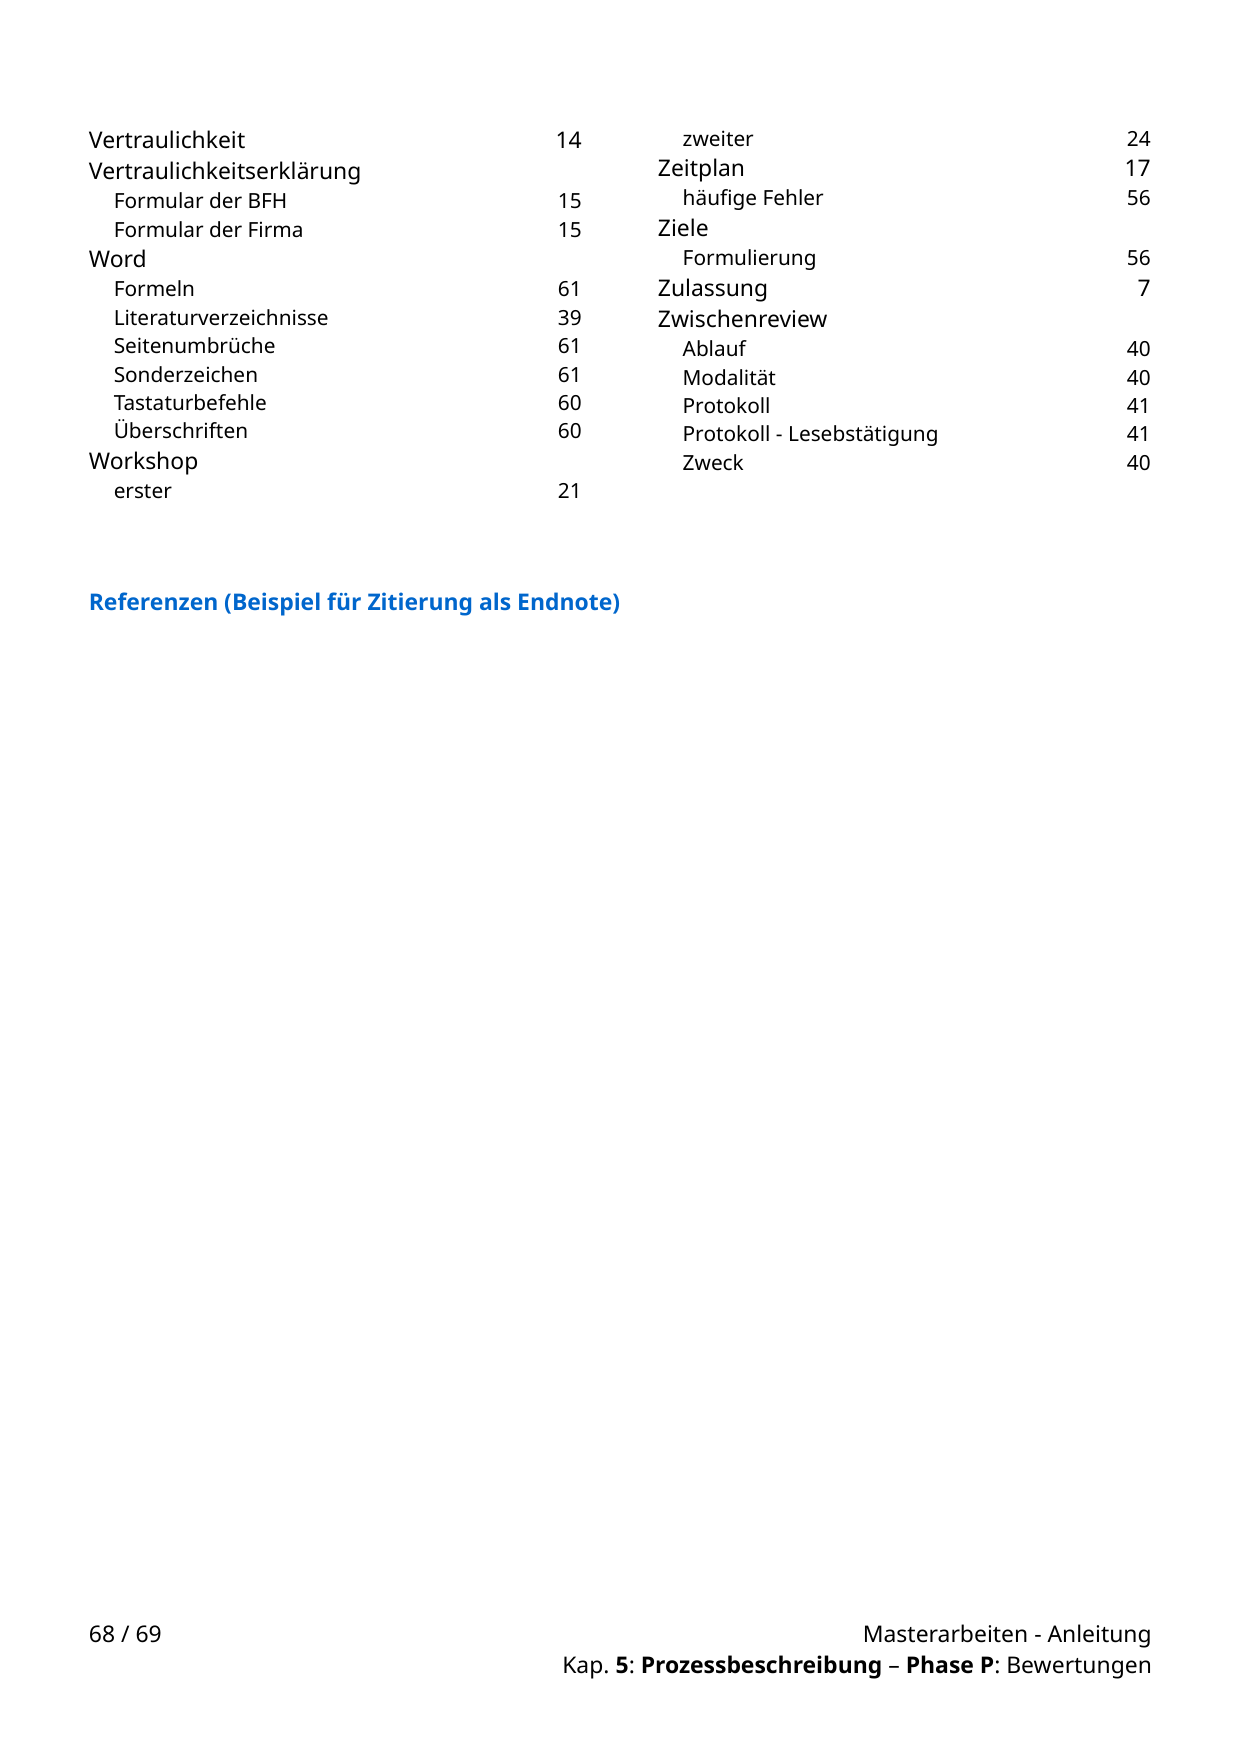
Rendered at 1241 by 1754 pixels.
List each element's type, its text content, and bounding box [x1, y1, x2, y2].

text Word [89, 243, 583, 274]
text Formular der BFH 15 [113, 186, 583, 215]
text Modalität 40 [682, 363, 1152, 391]
text Zweck 40 [682, 448, 1152, 476]
text Zulassung 7 [658, 272, 1152, 303]
text Zeitplan 17 [658, 152, 1152, 183]
text Workshop [89, 445, 583, 476]
text Ablauf 40 [682, 334, 1152, 363]
text Überschriften 60 [113, 417, 583, 445]
text Protokoll 41 [682, 391, 1152, 419]
text Sonderzeichen 61 [113, 360, 583, 388]
text Formeln 61 [113, 274, 583, 303]
text Vertraulichkeitserklärung [89, 155, 583, 186]
text Protokoll - Lesebstätigung 41 [682, 419, 1152, 448]
text Literaturverzeichnisse 39 [113, 303, 583, 331]
text Referenzen (Beispiel für Zitierung als Endnote) [89, 586, 1152, 617]
text Ziele [658, 212, 1152, 243]
text Zwischenreview [658, 303, 1152, 334]
text Formulierung 56 [682, 243, 1152, 272]
text Tastaturbefehle 60 [113, 388, 583, 417]
text erster 21 [113, 476, 583, 505]
text Formular der Firma 15 [113, 215, 583, 243]
text zweiter 24 [682, 124, 1152, 152]
text Vertraulichkeit 14 [89, 124, 583, 155]
text Seitenumbrüche 61 [113, 331, 583, 360]
text häufige Fehler 56 [682, 183, 1152, 212]
